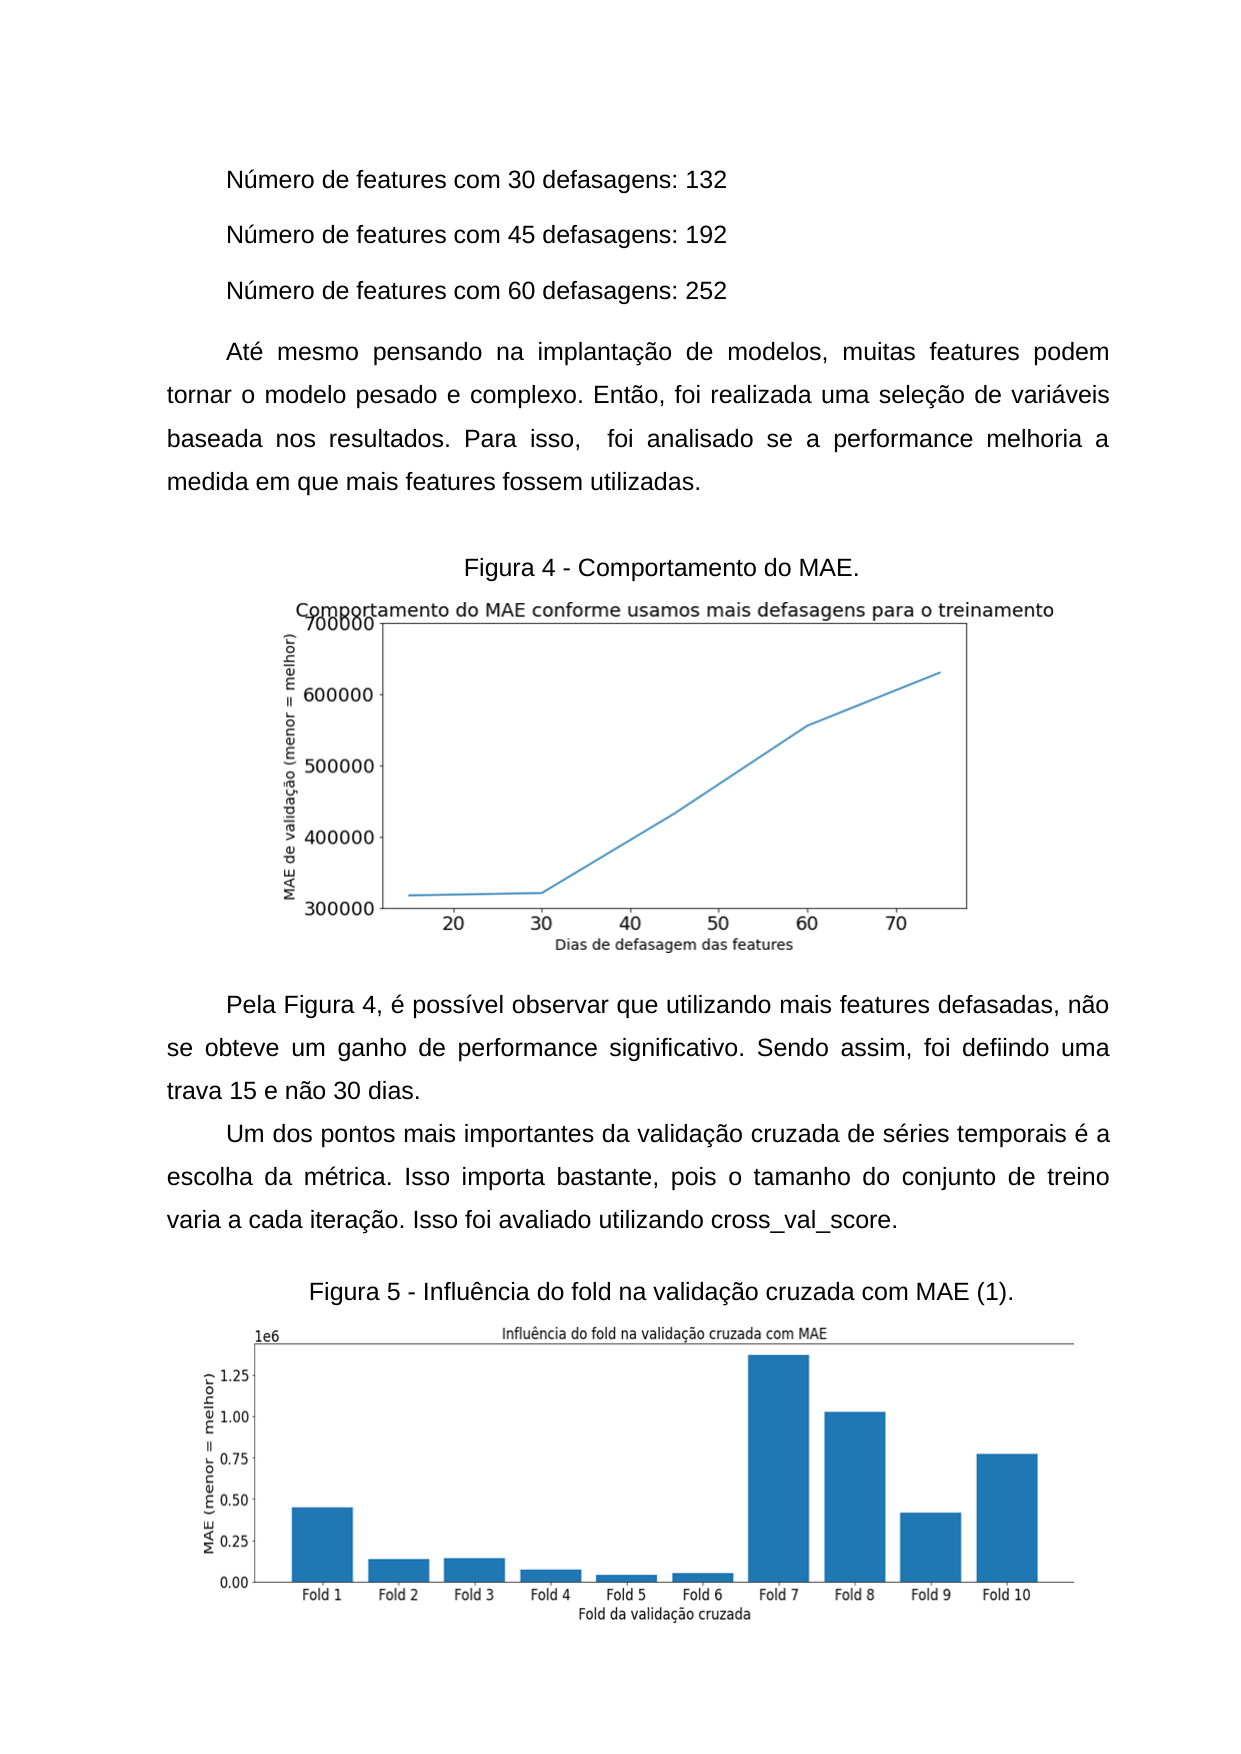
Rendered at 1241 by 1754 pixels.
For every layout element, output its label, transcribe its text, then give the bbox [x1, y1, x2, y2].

text Figura 5 - Influência do fold na validação cruzada com MAE (1). [167, 1277, 1157, 1306]
text Até mesmo pensando na implantação de modelos, muitas features podem tornar o modelo pesado e complexo. Então, foi realizada uma seleção de variáveis baseada nos resultados. Para isso, foi analisado se a performance melhoria a medida em que mais features fossem utilizadas. [167, 337, 1111, 495]
text Número de features com 30 defasagens: 132 [167, 164, 1111, 193]
text Figura 4 - Comportamento do MAE. [167, 553, 1157, 582]
text Número de features com 60 defasagens: 252 [167, 276, 1111, 305]
text Número de features com 45 defasagens: 192 [167, 220, 1111, 249]
text Pela Figura 4, é possível observar que utilizando mais features defasadas, não se obteve um ganho de performance significativo. Sendo assim, foi defiindo uma trava 15 e não 30 dias. [167, 989, 1111, 1104]
text Um dos pontos mais importantes da validação cruzada de séries temporais é a escolha da métrica. Isso importa bastante, pois o tamanho do conjunto de treino varia a cada iteração. Isso foi avaliado utilizando cross_val_score. [167, 1119, 1111, 1234]
picture [203, 1326, 1074, 1623]
picture [283, 602, 1054, 953]
